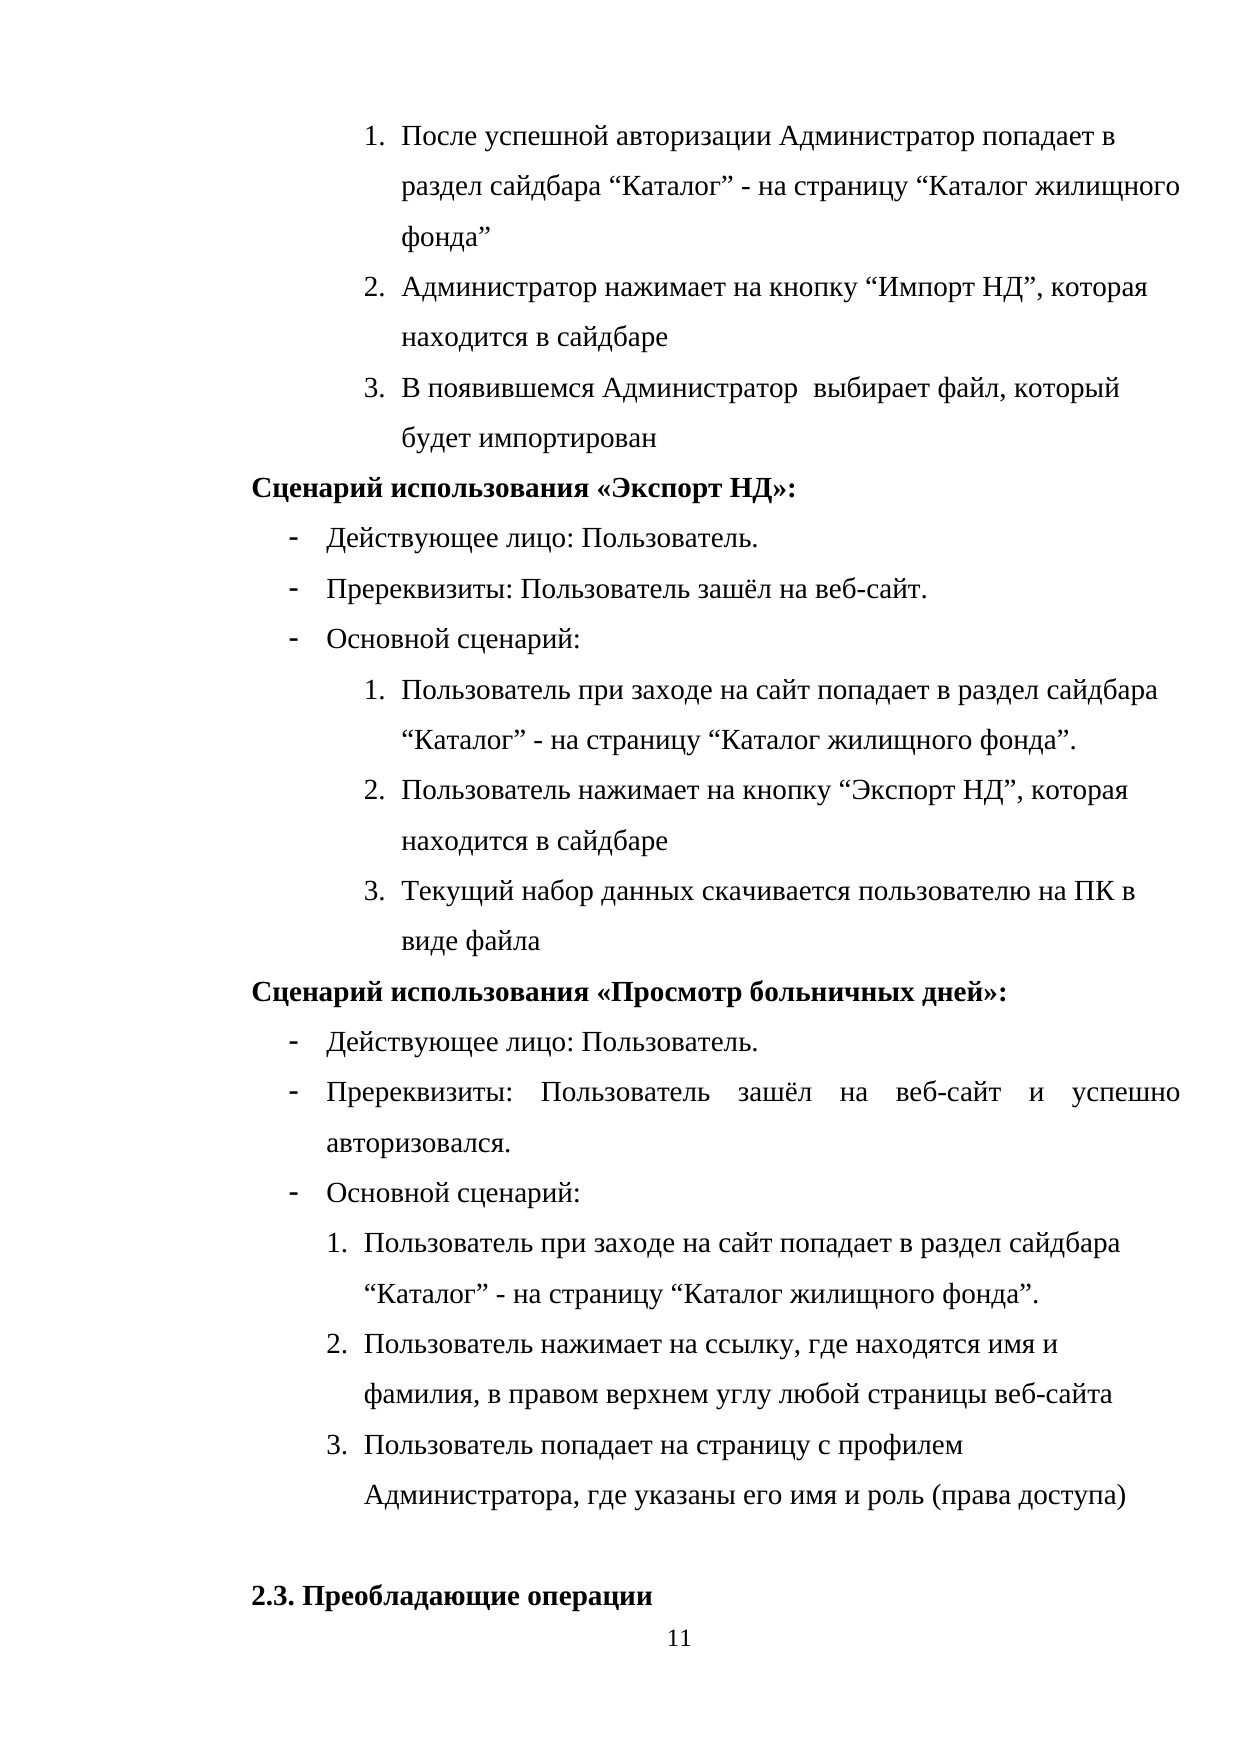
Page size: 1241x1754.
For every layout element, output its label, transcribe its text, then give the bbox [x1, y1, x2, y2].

list Действующее лицо: Пользователь. [288, 1024, 1181, 1058]
list Пререквизиты: Пользователь зашёл на веб-сайт. [288, 571, 1181, 605]
list Основной сценарий: [288, 621, 1181, 655]
list Пользователь при заходе на сайт попадает в раздел сайдбара “Каталог” - на страницу “Каталог жилищного фонда”. [326, 1226, 1181, 1309]
text Сценарий использования «Просмотр больничных дней»: [177, 974, 1181, 1007]
list Администратор нажимает на кнопку “Импорт НД”, которая находится в сайдбаре [363, 269, 1181, 353]
list В появившемся Администратор выбирает файл, который будет импортирован [363, 370, 1181, 453]
list Действующее лицо: Пользователь. [288, 521, 1181, 554]
list Пользователь попадает на страницу с профилем Администратора, где указаны его имя и роль (права доступа) [326, 1427, 1181, 1511]
list Текущий набор данных скачивается пользователю на ПК в виде файла [363, 873, 1181, 957]
list Пользователь нажимает на ссылку, где находятся имя и фамилия, в правом верхнем углу любой страницы веб-сайта [326, 1326, 1181, 1410]
list После успешной авторизации Администратор попадает в раздел сайдбара “Каталог” - на страницу “Каталог жилищного фонда” [363, 118, 1181, 252]
list Пререквизиты: Пользователь зашёл на веб-сайт и успешно авторизовался. [288, 1074, 1181, 1158]
text Сценарий использования «Экспорт НД»: [177, 470, 1181, 504]
list Пользователь при заходе на сайт попадает в раздел сайдбара “Каталог” - на страницу “Каталог жилищного фонда”. [363, 672, 1181, 756]
text 2.3. Преобладающие операции [177, 1578, 1181, 1611]
list Пользователь нажимает на кнопку “Экспорт НД”, которая находится в сайдбаре [363, 772, 1181, 856]
list Основной сценарий: [288, 1175, 1181, 1209]
